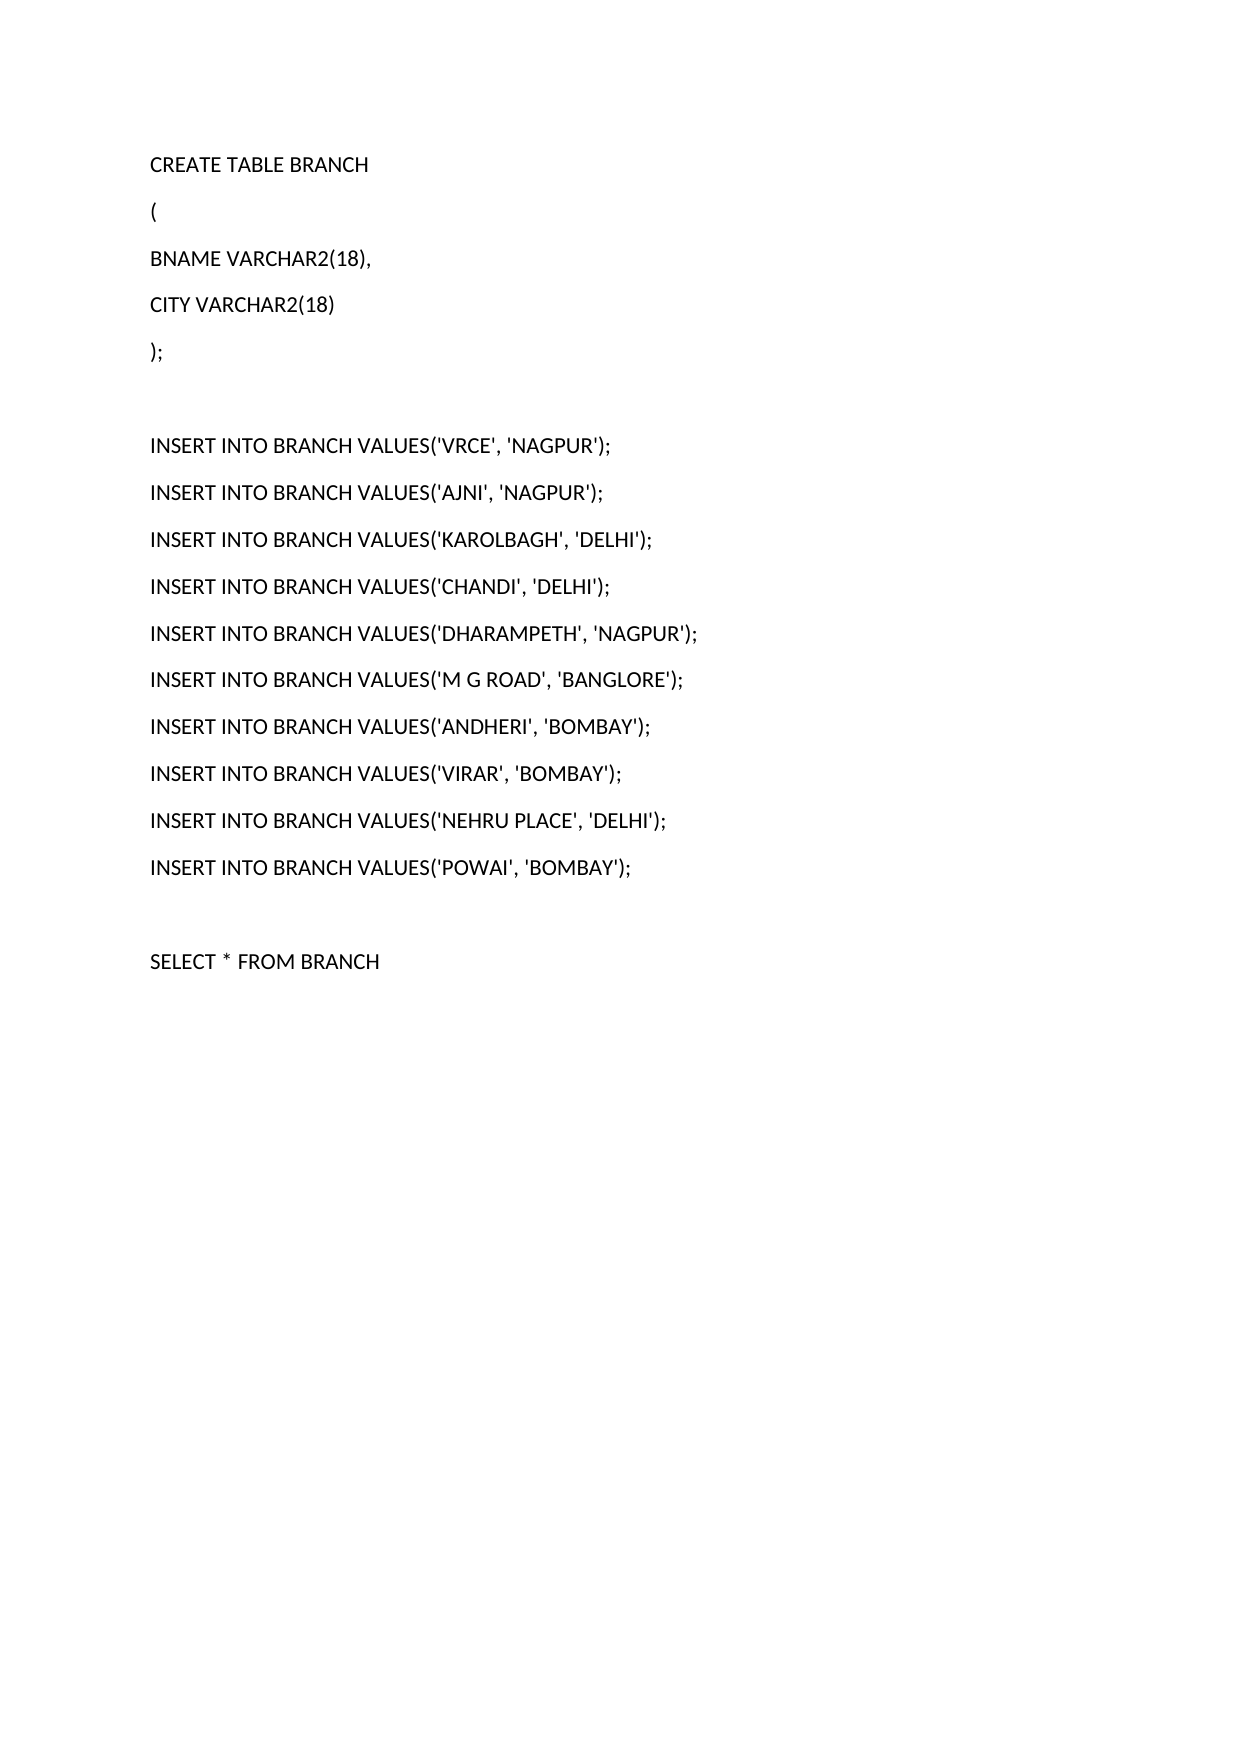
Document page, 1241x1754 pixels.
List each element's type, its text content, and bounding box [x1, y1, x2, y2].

text INSERT INTO BRANCH VALUES('VIRAR', 'BOMBAY'); [150, 759, 1090, 787]
text BNAME VARCHAR2(18), [150, 244, 1090, 272]
text INSERT INTO BRANCH VALUES('NEHRU PLACE', 'DELHI'); [150, 806, 1090, 834]
text SELECT * FROM BRANCH [150, 947, 1090, 975]
text ); [150, 337, 1090, 366]
text INSERT INTO BRANCH VALUES('DHARAMPETH', 'NAGPUR'); [150, 619, 1090, 647]
text INSERT INTO BRANCH VALUES('ANDHERI', 'BOMBAY'); [150, 712, 1090, 741]
text INSERT INTO BRANCH VALUES('KAROLBAGH', 'DELHI'); [150, 525, 1090, 553]
text CREATE TABLE BRANCH [150, 150, 1090, 178]
text ( [150, 197, 1090, 225]
text INSERT INTO BRANCH VALUES('AJNI', 'NAGPUR'); [150, 478, 1090, 506]
text INSERT INTO BRANCH VALUES('POWAI', 'BOMBAY'); [150, 853, 1090, 881]
text INSERT INTO BRANCH VALUES('VRCE', 'NAGPUR'); [150, 431, 1090, 459]
text INSERT INTO BRANCH VALUES('CHANDI', 'DELHI'); [150, 572, 1090, 600]
text INSERT INTO BRANCH VALUES('M G ROAD', 'BANGLORE'); [150, 666, 1090, 694]
text CITY VARCHAR2(18) [150, 291, 1090, 319]
